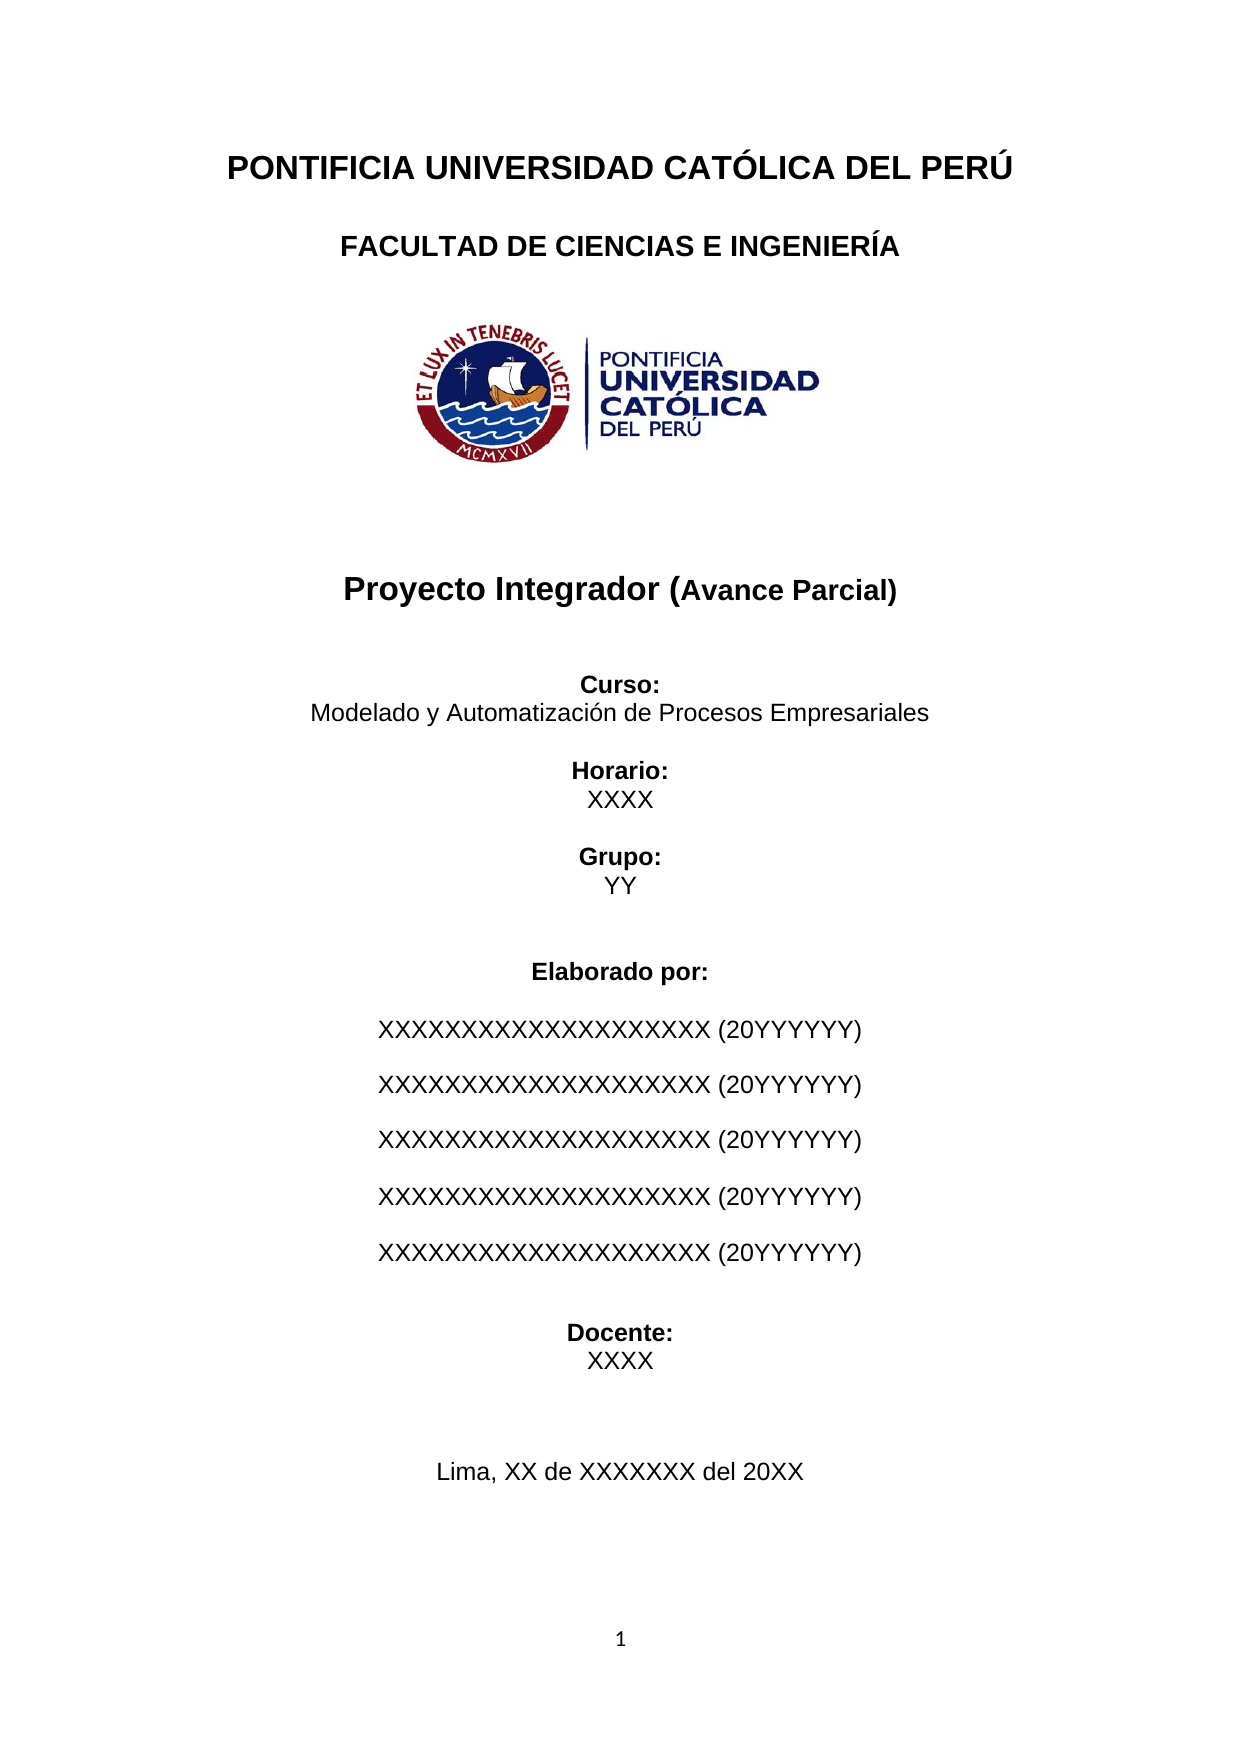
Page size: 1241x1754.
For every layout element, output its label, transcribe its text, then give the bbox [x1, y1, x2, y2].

text XXXXXXXXXXXXXXXXXXXX (20YYYYYY) [148, 1237, 1092, 1266]
text Proyecto Integrador (Avance Parcial) [148, 569, 1092, 607]
text XXXXXXXXXXXXXXXXXXXX (20YYYYYY) [148, 1182, 1092, 1211]
text Elaborado por: [148, 957, 1092, 986]
picture [409, 307, 831, 475]
text FACULTAD DE CIENCIAS E INGENIERÍA [148, 229, 1092, 263]
text Grupo: [148, 842, 1092, 871]
text Docente: [148, 1318, 1092, 1346]
text Curso: [148, 670, 1092, 698]
text Lima, XX de XXXXXXX del 20XX [148, 1457, 1092, 1485]
text XXXX [148, 785, 1092, 813]
text XXXXXXXXXXXXXXXXXXXX (20YYYYYY) [148, 1015, 1092, 1043]
text PONTIFICIA UNIVERSIDAD CATÓLICA DEL PERÚ [148, 148, 1092, 186]
text Modelado y Automatización de Procesos Empresariales [148, 698, 1092, 727]
text Horario: [148, 756, 1092, 785]
text YY [148, 871, 1092, 900]
text XXXX [148, 1346, 1092, 1375]
text XXXXXXXXXXXXXXXXXXXX (20YYYYYY) [148, 1125, 1092, 1154]
text XXXXXXXXXXXXXXXXXXXX (20YYYYYY) [148, 1070, 1092, 1098]
